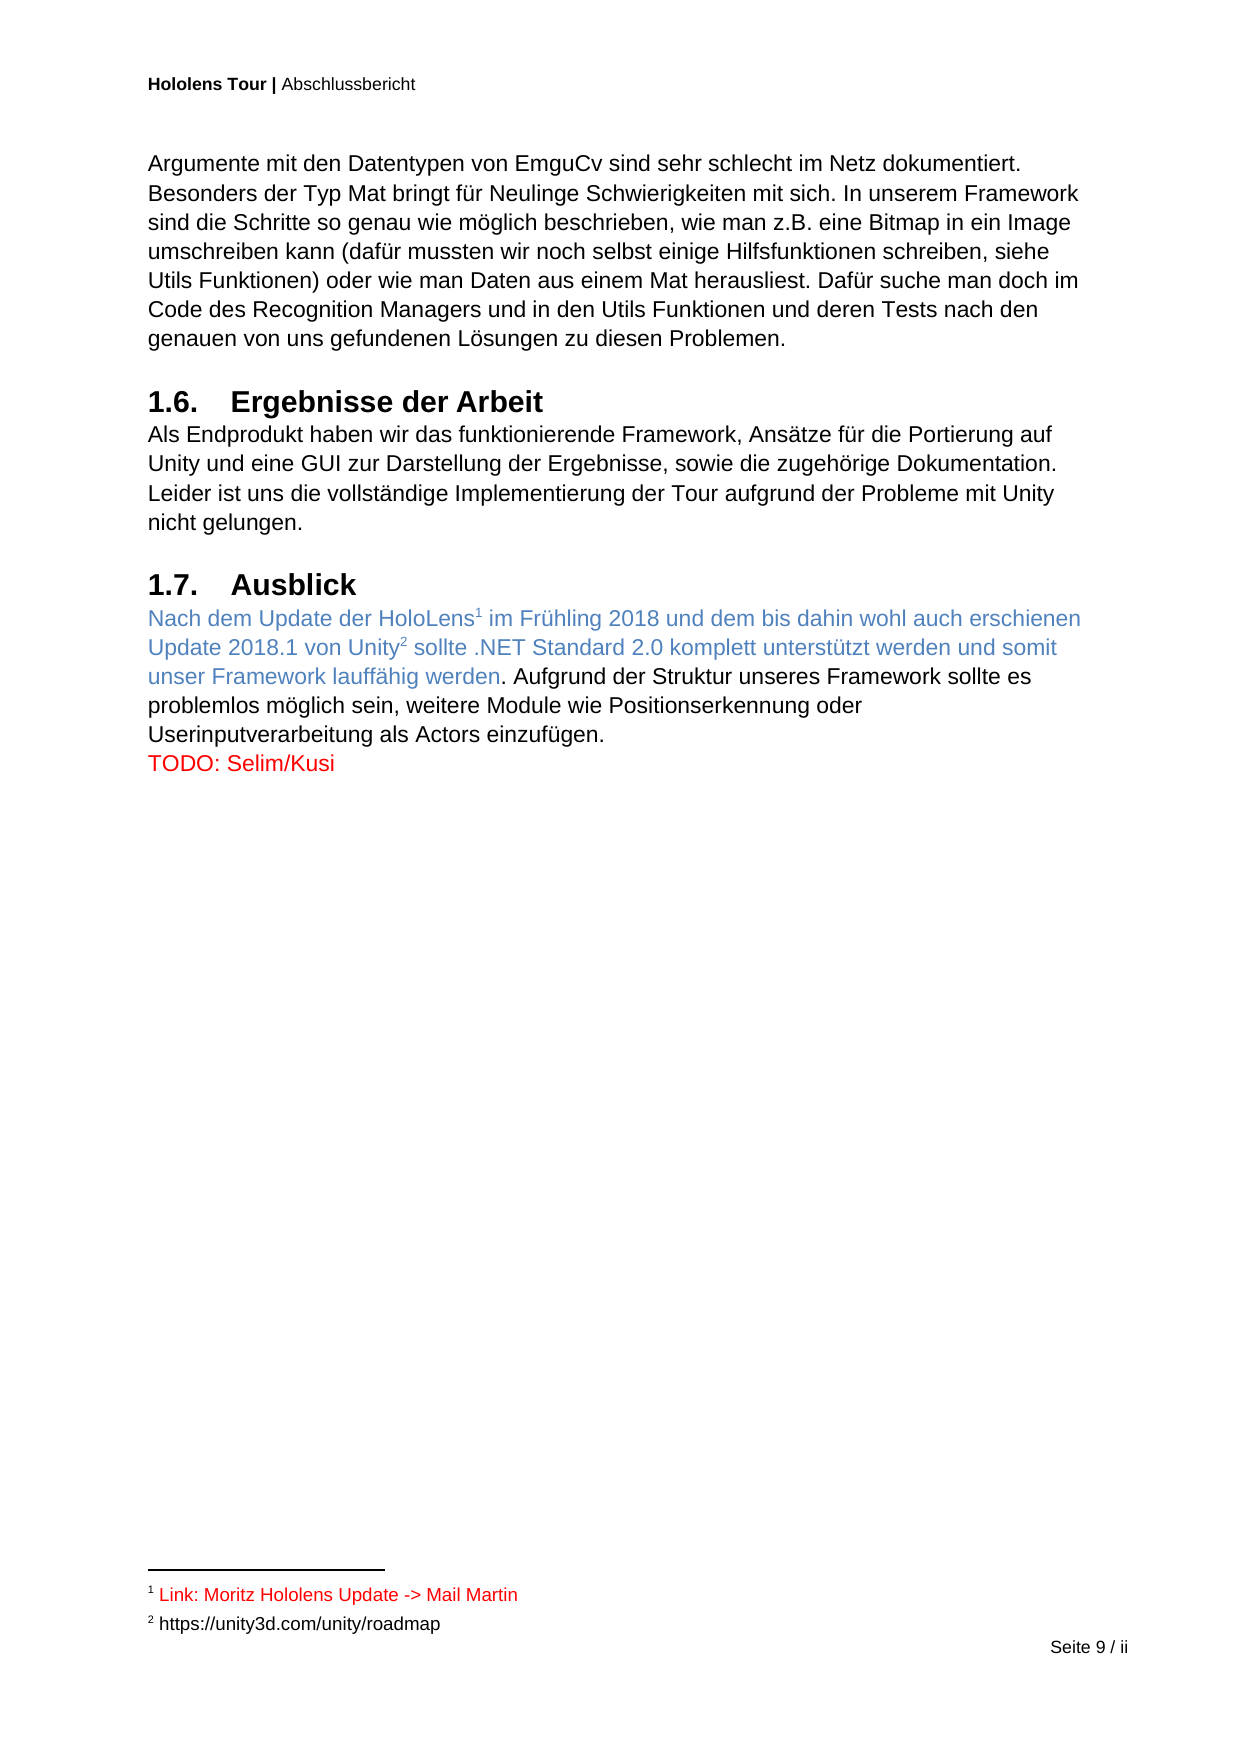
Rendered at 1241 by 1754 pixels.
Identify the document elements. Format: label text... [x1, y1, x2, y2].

subtitle Ergebnisse der Arbeit [148, 382, 1093, 418]
text TODO: Selim/Kusi [148, 748, 1093, 777]
subtitle Ausblick [148, 565, 1093, 602]
text Nach dem Update der HoloLens im Frühling 2018 und dem bis dahin wohl auch erschienen Update 2018.1 von Unity sollte .NET Standard 2.0 komplett unterstützt werden und somit unser Framework lauffähig werden. Aufgrund der Struktur unseres Framework sollte es problemlos möglich sein, weitere Module wie Positionserkennung oder Userinputverarbeitung als Actors einzufügen. [148, 602, 1093, 748]
